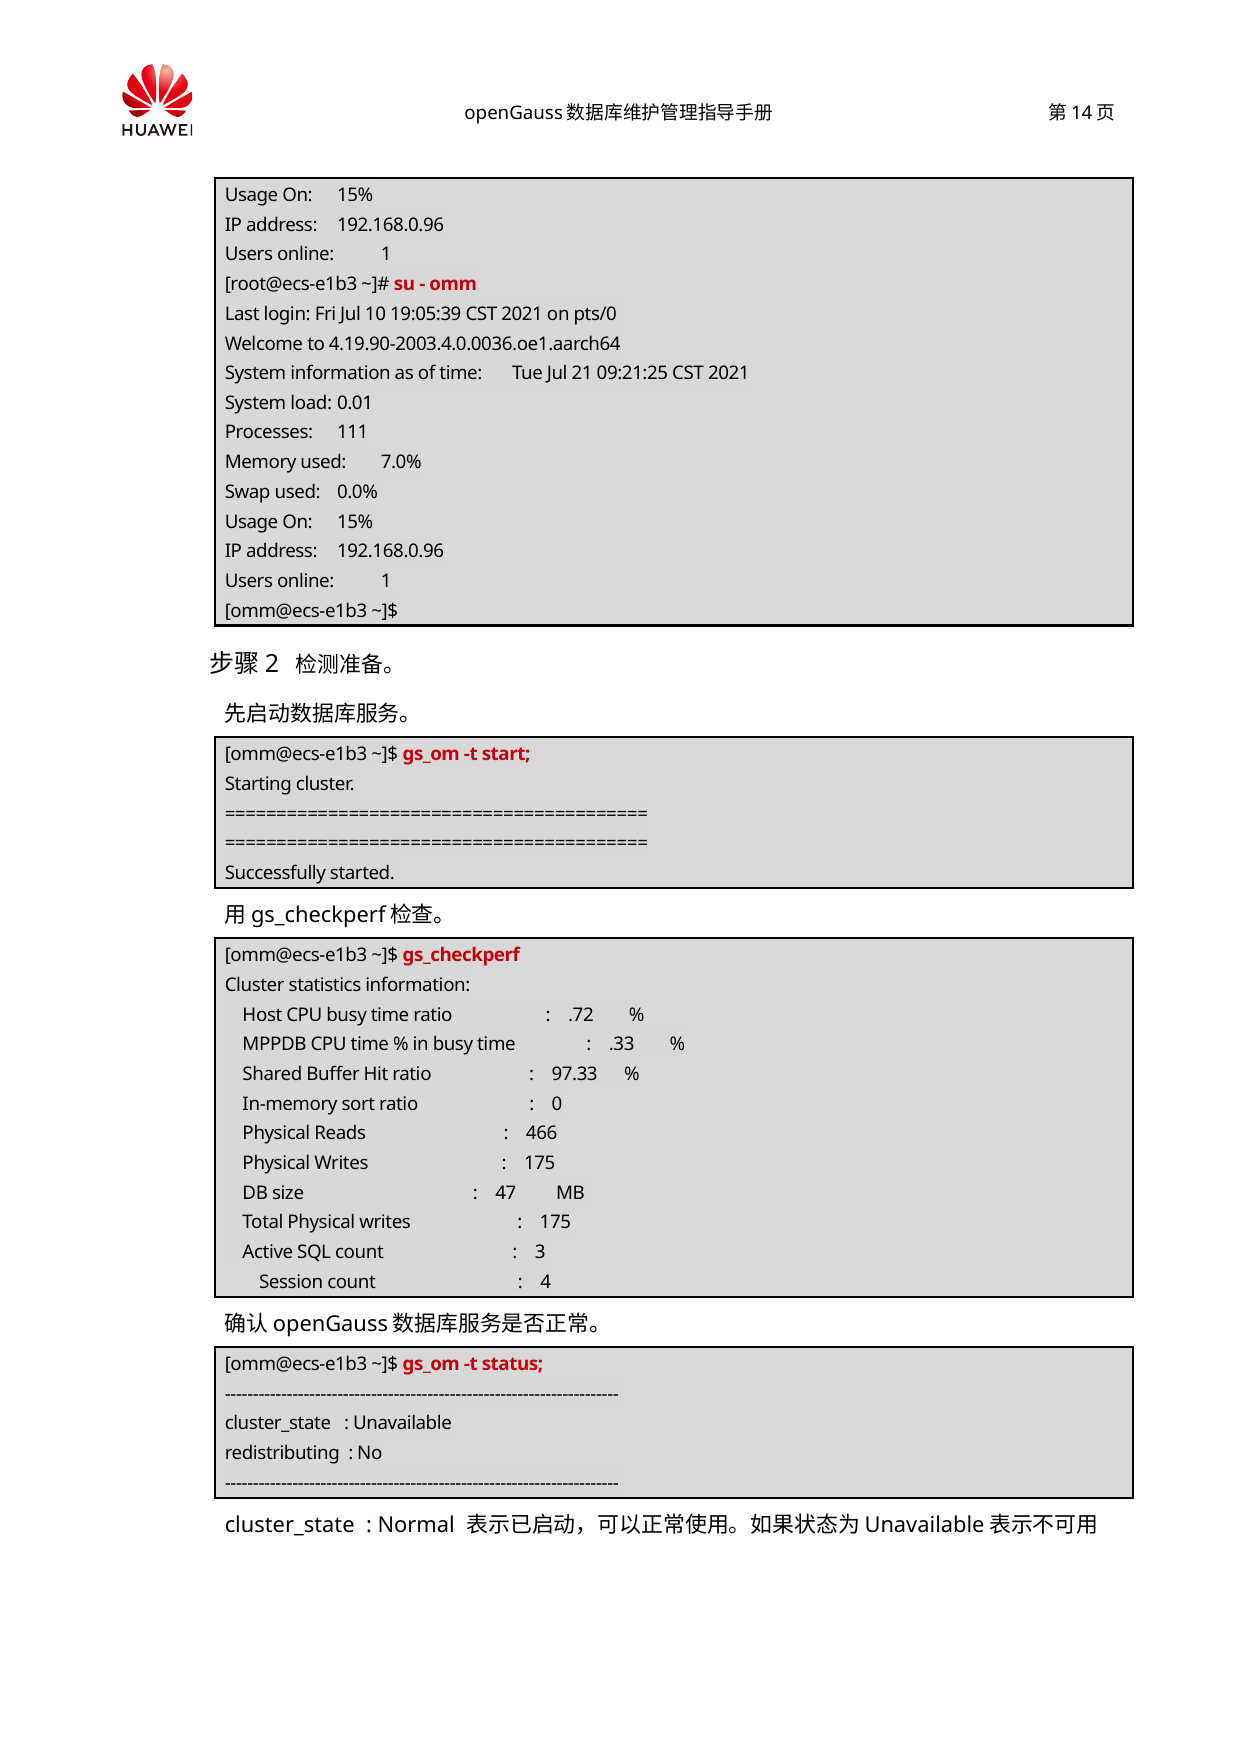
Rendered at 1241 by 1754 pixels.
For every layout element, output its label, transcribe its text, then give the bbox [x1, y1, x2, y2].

text 检测准备。 [279, 643, 1122, 679]
text 确认openGauss数据库服务是否正常。 [224, 1306, 1122, 1338]
text Shared Buffer Hit ratio : 97.33 % [216, 1056, 1132, 1086]
text Starting cluster. [216, 766, 1132, 796]
text Total Physical writes : 175 [216, 1204, 1132, 1234]
text Processes: 111 [216, 415, 1132, 444]
text [omm@ecs-e1b3 ~]$ gs_om -t status; [216, 1348, 1132, 1376]
text Cluster statistics information: [216, 967, 1132, 997]
text Users online: 1 [216, 563, 1132, 593]
text Host CPU busy time ratio : .72 % [216, 997, 1132, 1026]
text cluster_state : Normal 表示已启动，可以正常使用。如果状态为Unavailable表示不可用 [224, 1507, 1122, 1539]
text cluster_state : Unavailable [216, 1406, 1132, 1435]
text Swap used: 0.0% [216, 474, 1132, 504]
text Session count : 4 [216, 1264, 1132, 1296]
text IP address: 192.168.0.96 [216, 207, 1132, 237]
text Memory used: 7.0% [216, 444, 1132, 474]
text [omm@ecs-e1b3 ~]$ [216, 593, 1132, 624]
text [omm@ecs-e1b3 ~]$ gs_checkperf [216, 939, 1132, 967]
text IP address: 192.168.0.96 [216, 533, 1132, 563]
text ---------------------------------------------------------------------- [216, 1376, 1132, 1406]
text Successfully started. [216, 855, 1132, 887]
text DB size : 47 MB [216, 1175, 1132, 1204]
text 用gs_checkperf检查。 [224, 897, 1122, 929]
text Usage On: 15% [216, 179, 1132, 207]
text ========================================= [216, 796, 1132, 825]
text System information as of time: Tue Jul 21 09:21:25 CST 2021 [216, 355, 1132, 385]
text MPPDB CPU time % in busy time : .33 % [216, 1026, 1132, 1056]
text 先启动数据库服务。 [224, 696, 1122, 728]
text redistributing : No [216, 1435, 1132, 1465]
text ---------------------------------------------------------------------- [216, 1465, 1132, 1497]
text Physical Reads : 466 [216, 1115, 1132, 1145]
text [root@ecs-e1b3 ~]# su - omm [216, 266, 1132, 296]
picture [122, 64, 193, 136]
text Physical Writes : 175 [216, 1145, 1132, 1175]
text System load: 0.01 [216, 385, 1132, 415]
text In-memory sort ratio : 0 [216, 1086, 1132, 1115]
text ========================================= [216, 825, 1132, 855]
text Usage On: 15% [216, 504, 1132, 533]
text Users online: 1 [216, 237, 1132, 266]
text Last login: Fri Jul 10 19:05:39 CST 2021 on pts/0 [216, 296, 1132, 326]
text Active SQL count : 3 [216, 1234, 1132, 1264]
text [omm@ecs-e1b3 ~]$ gs_om -t start; [216, 738, 1132, 766]
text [216, 326, 1132, 355]
